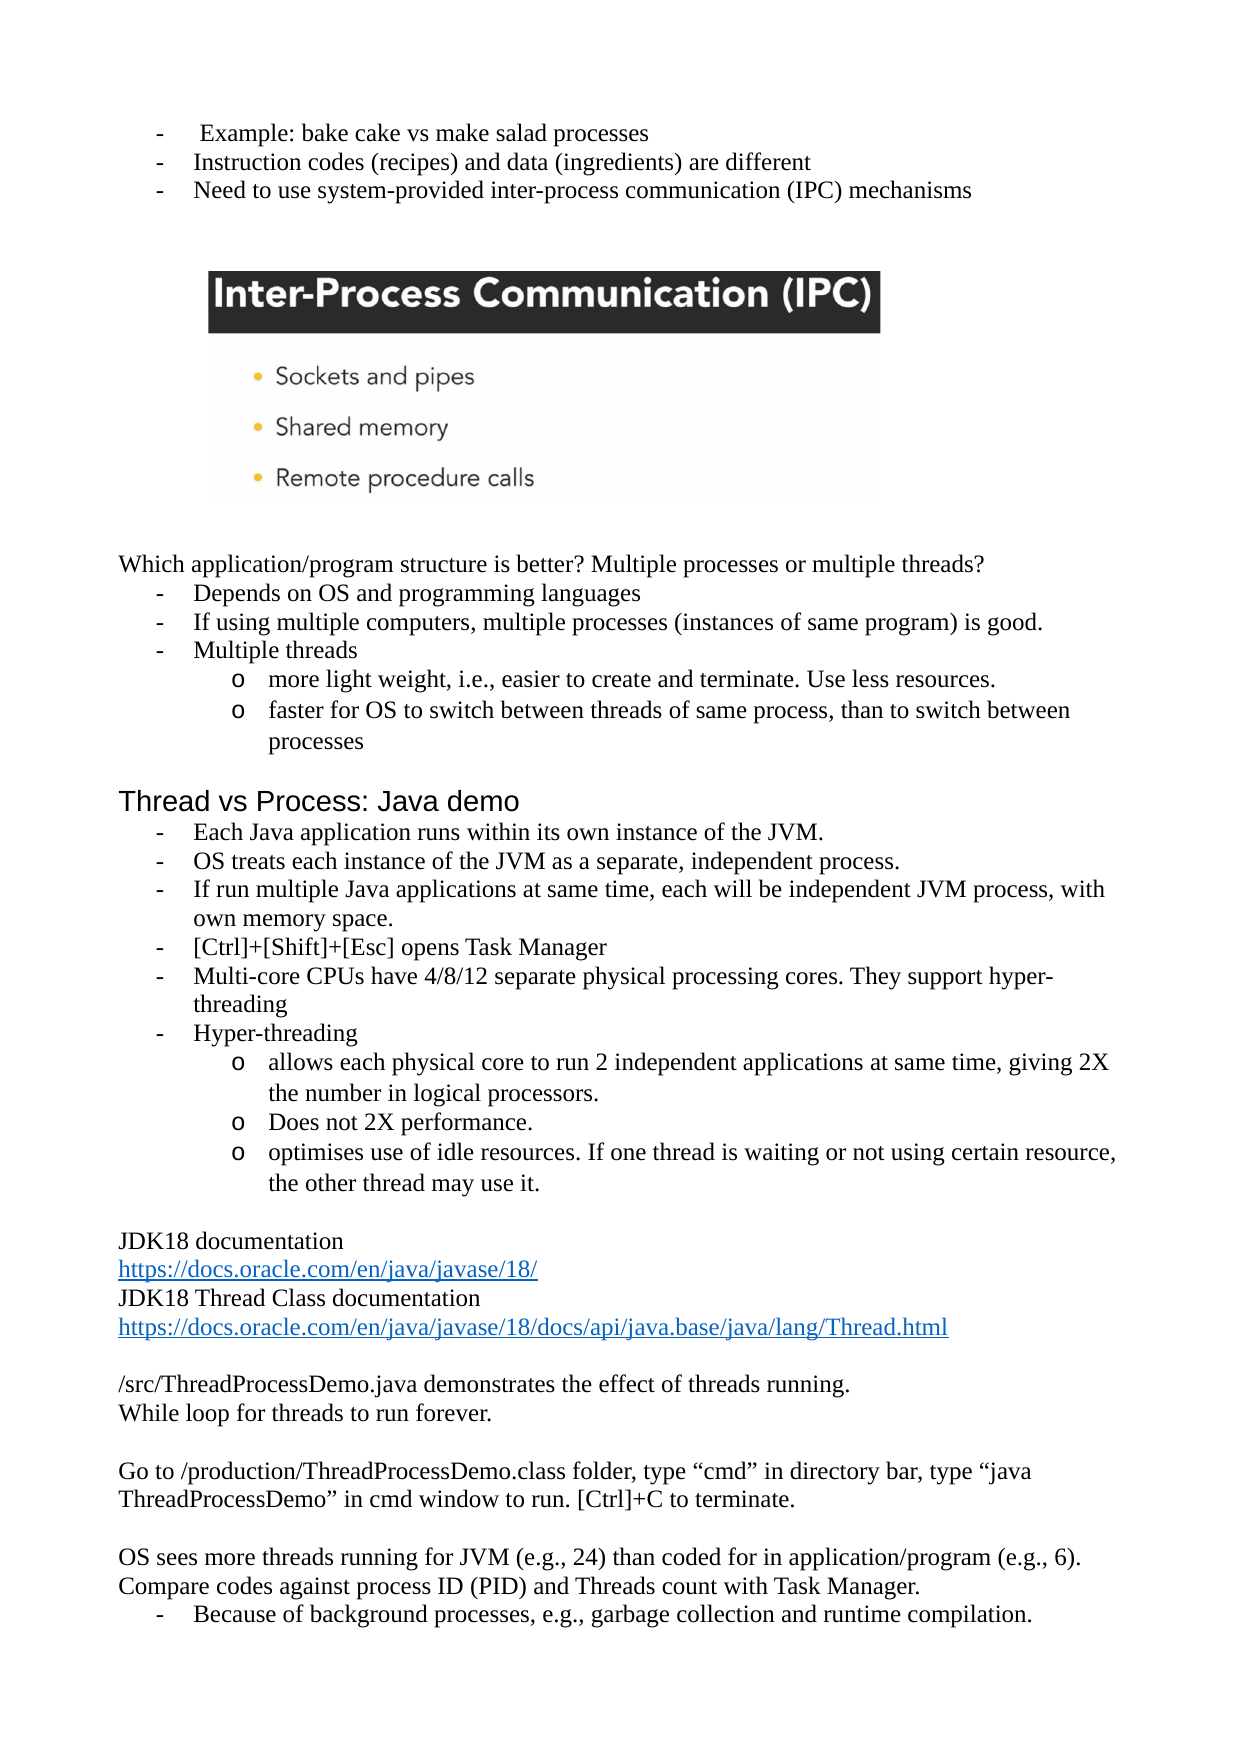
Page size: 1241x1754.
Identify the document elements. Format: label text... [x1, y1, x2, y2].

text Go to /production/ThreadProcessDemo.class folder, type “cmd” in directory bar, type “java ThreadProcessDemo” in cmd window to run. [Ctrl]+C to terminate. [118, 1456, 1122, 1513]
text JDK18 documentation [118, 1226, 1122, 1254]
text Thread vs Process: Java demo [118, 783, 1122, 817]
list If run multiple Java applications at same time, each will be independent JVM process, with own memory space. [156, 874, 1122, 932]
list Example: bake cake vs make salad processes [156, 118, 1122, 147]
picture [208, 271, 881, 498]
list faster for OS to switch between threads of same process, than to switch between processes [231, 695, 1122, 755]
list allows each physical core to run 2 independent applications at same time, giving 2X the number in logical processors. [231, 1047, 1122, 1107]
list Each Java application runs within its own instance of the JVM. [156, 817, 1122, 846]
text JDK18 Thread Class documentation [118, 1283, 1122, 1312]
list Instruction codes (recipes) and data (ingredients) are different [156, 147, 1122, 176]
list Hyper-threading [156, 1018, 1122, 1047]
list Multiple threads [156, 636, 1122, 664]
list Depends on OS and programming languages [156, 578, 1122, 607]
list Because of background processes, e.g., garbage collection and runtime compilation. [156, 1599, 1122, 1628]
list Need to use system-provided inter-process communication (IPC) mechanisms [156, 176, 1122, 204]
text Which application/program structure is better? Multiple processes or multiple threads? [118, 549, 1122, 578]
text /src/ThreadProcessDemo.java demonstrates the effect of threads running. [118, 1369, 1122, 1398]
list more light weight, i.e., easier to create and terminate. Use less resources. [231, 664, 1122, 695]
text https://docs.oracle.com/en/java/javase/18/docs/api/java.base/java/lang/Thread.html [118, 1312, 1122, 1341]
list If using multiple computers, multiple processes (instances of same program) is good. [156, 607, 1122, 636]
list optimises use of idle resources. If one thread is waiting or not using certain resource, the other thread may use it. [231, 1137, 1122, 1197]
list Does not 2X performance. [231, 1107, 1122, 1137]
text OS sees more threads running for JVM (e.g., 24) than coded for in application/program (e.g., 6). Compare codes against process ID (PID) and Threads count with Task Manager. [118, 1542, 1122, 1599]
list [Ctrl]+[Shift]+[Esc] opens Task Manager [156, 932, 1122, 961]
text While loop for threads to run forever. [118, 1398, 1122, 1427]
list Multi-core CPUs have 4/8/12 separate physical processing cores. They support hyper-threading [156, 961, 1122, 1018]
text https://docs.oracle.com/en/java/javase/18/ [118, 1254, 1122, 1283]
list OS treats each instance of the JVM as a separate, independent process. [156, 846, 1122, 874]
